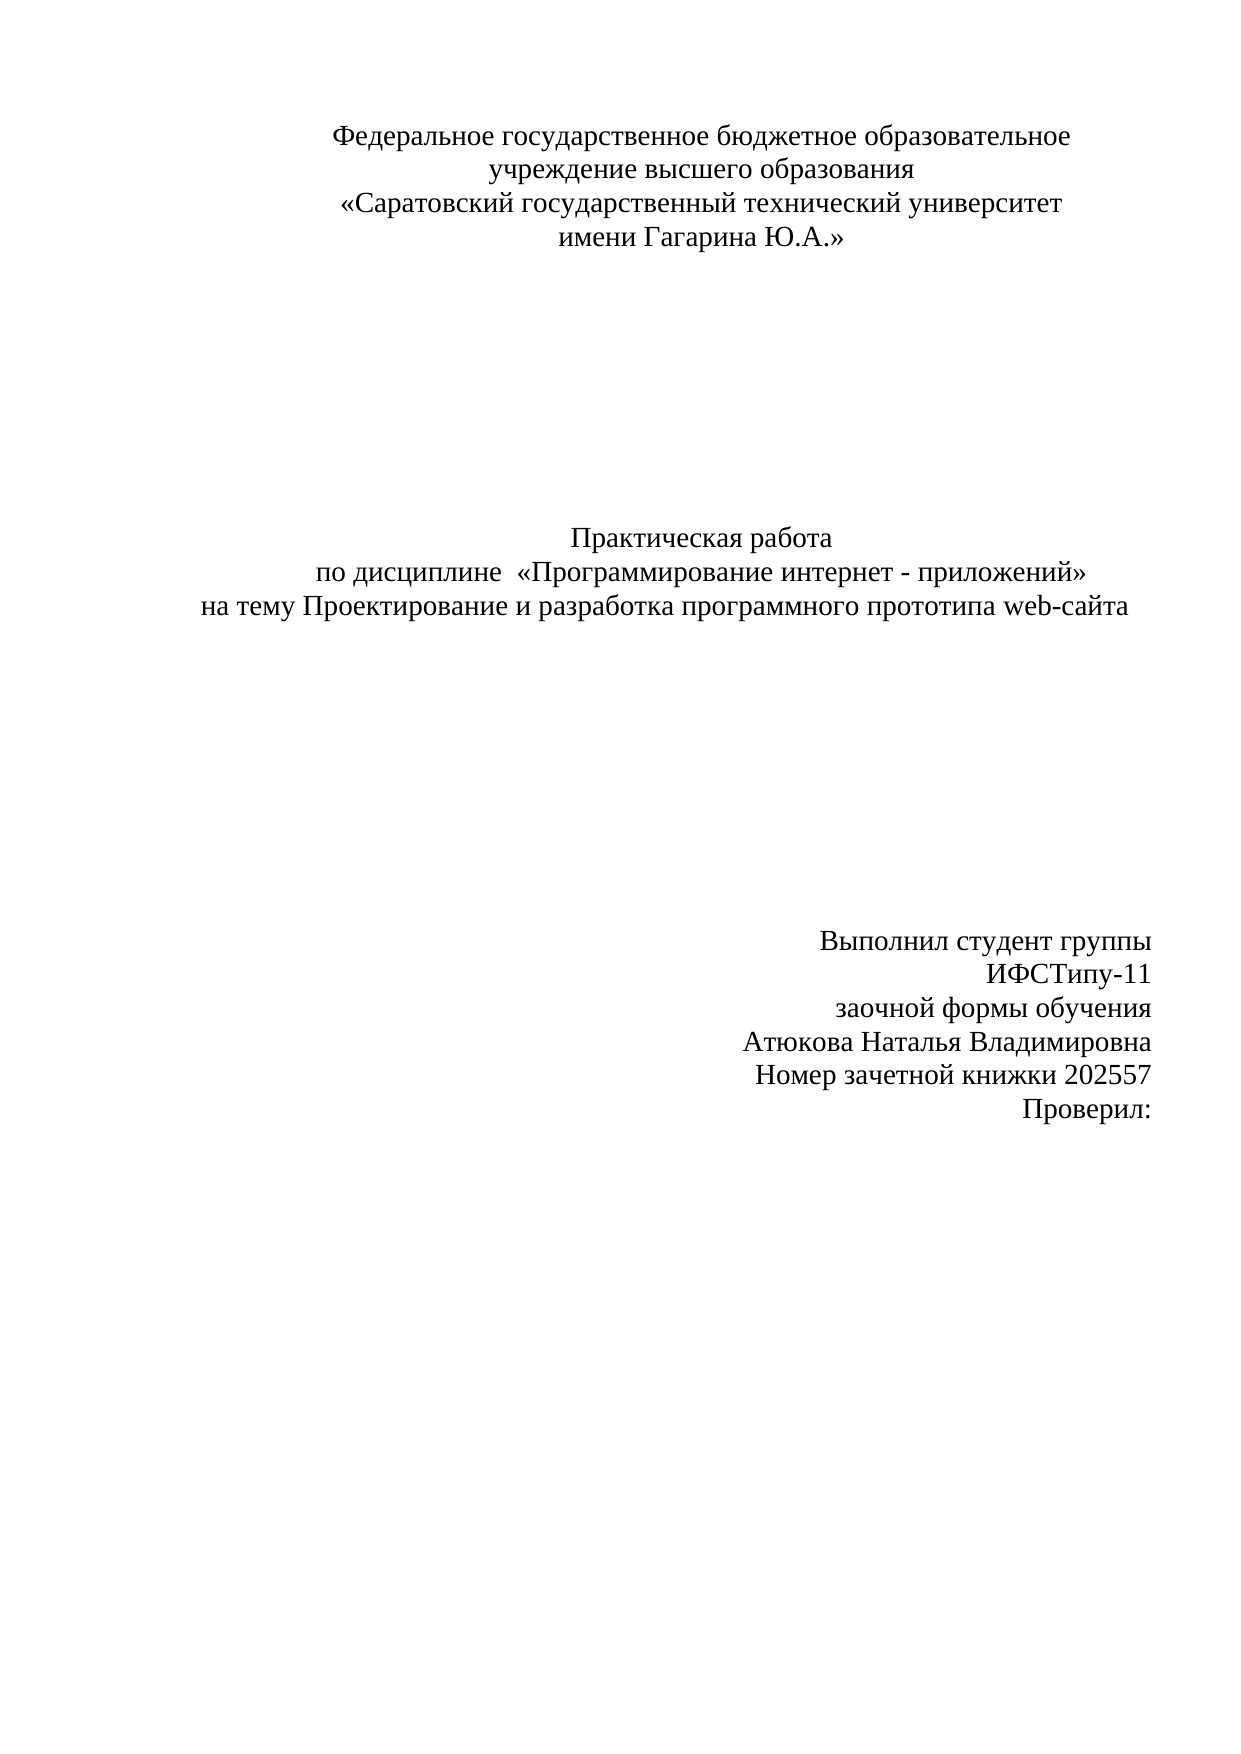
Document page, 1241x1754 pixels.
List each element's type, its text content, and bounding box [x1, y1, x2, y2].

text Проверил: [177, 1091, 1152, 1124]
text Номер зачетной книжки 202557 [177, 1057, 1152, 1091]
text на тему Проектирование и разработка программного прототипа web-сайта [177, 588, 1152, 621]
text Федеральное государственное бюджетное образовательное [177, 118, 1152, 152]
text по дисциплине «Программирование интернет - приложений» [177, 554, 1152, 588]
text Выполнил студент группы [177, 923, 1152, 957]
text заочной формы обучения [177, 990, 1152, 1024]
text Практическая работа [177, 521, 1152, 554]
text имени Гагарина Ю.А.» [177, 219, 1152, 252]
text учреждение высшего образования [177, 152, 1152, 185]
text «Саратовский государственный технический университет [177, 185, 1152, 219]
text ИФСТипу-11 [177, 957, 1152, 990]
text Атюкова Наталья Владимировна [177, 1024, 1152, 1057]
